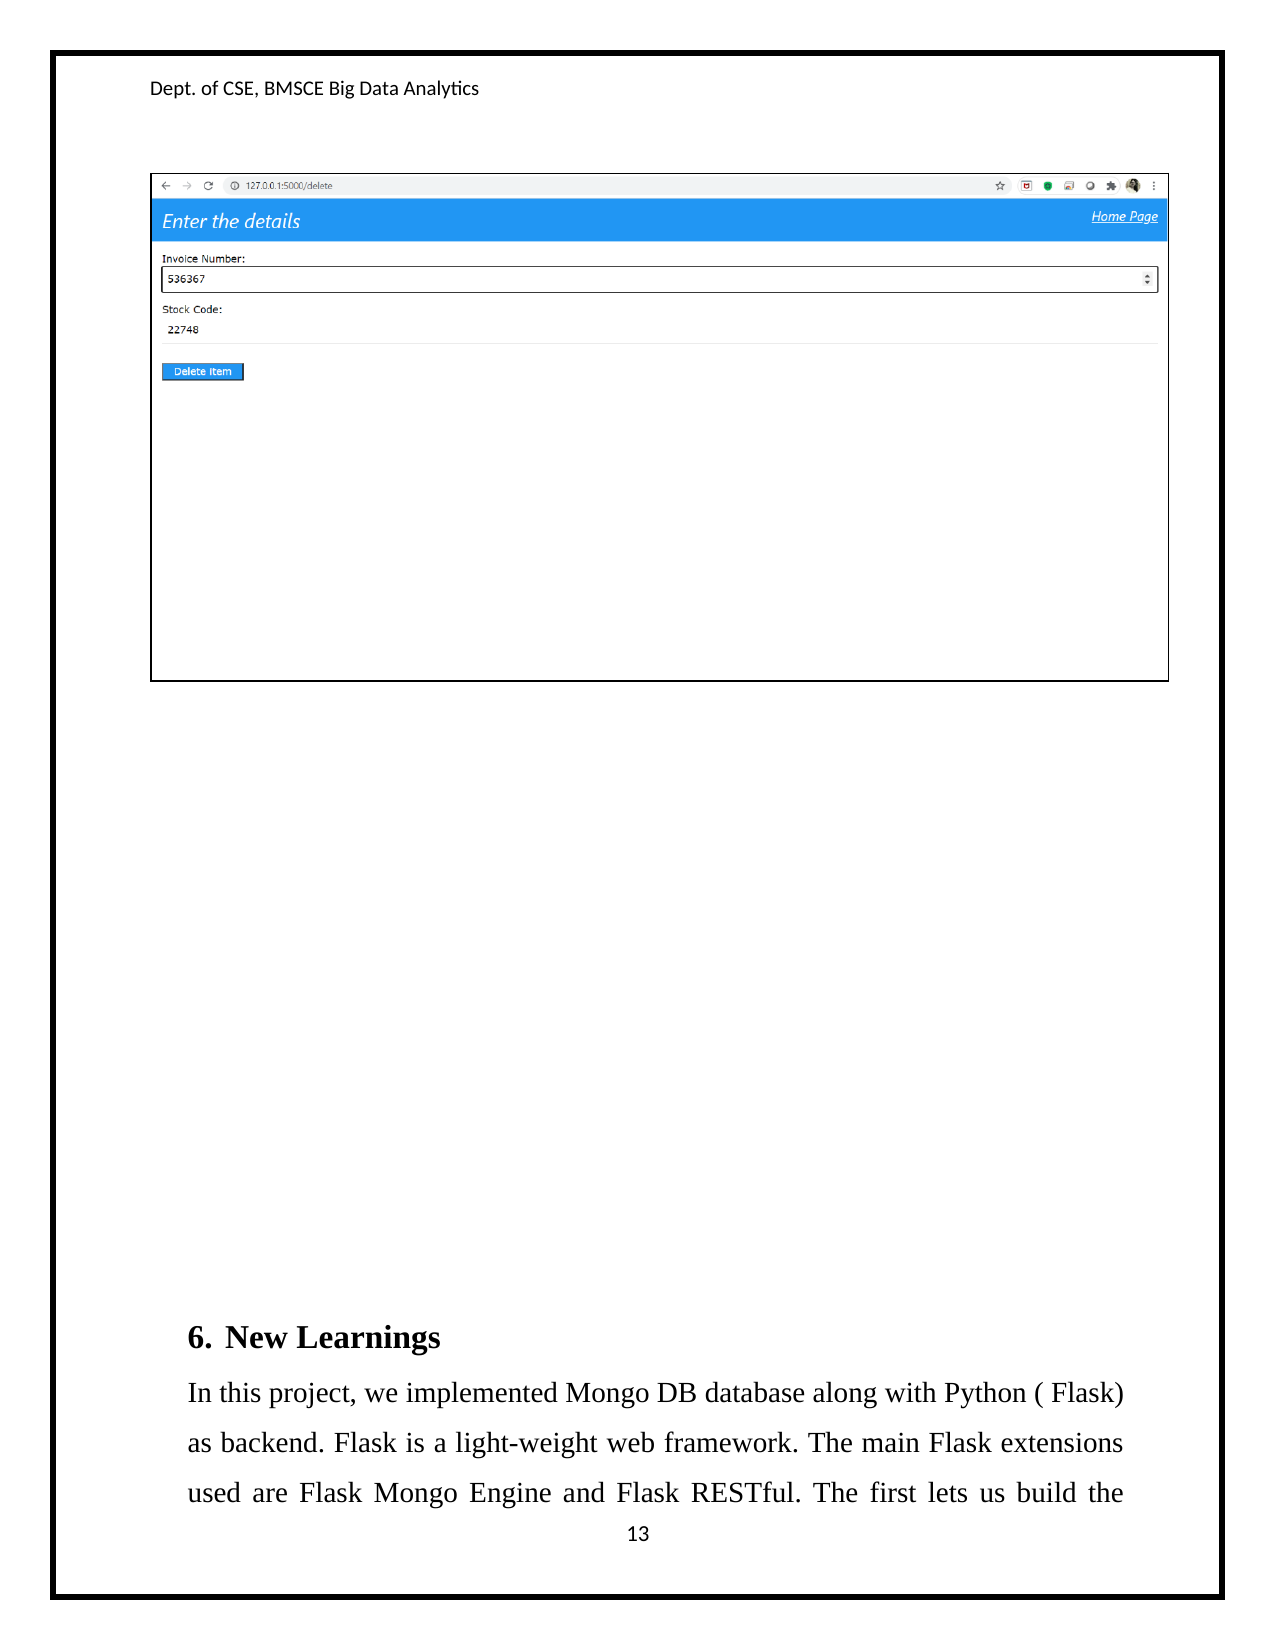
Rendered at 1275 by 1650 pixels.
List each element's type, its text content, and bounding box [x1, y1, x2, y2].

picture [152, 174, 1168, 680]
list New Learnings [187, 1318, 1125, 1356]
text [187, 1375, 1125, 1509]
